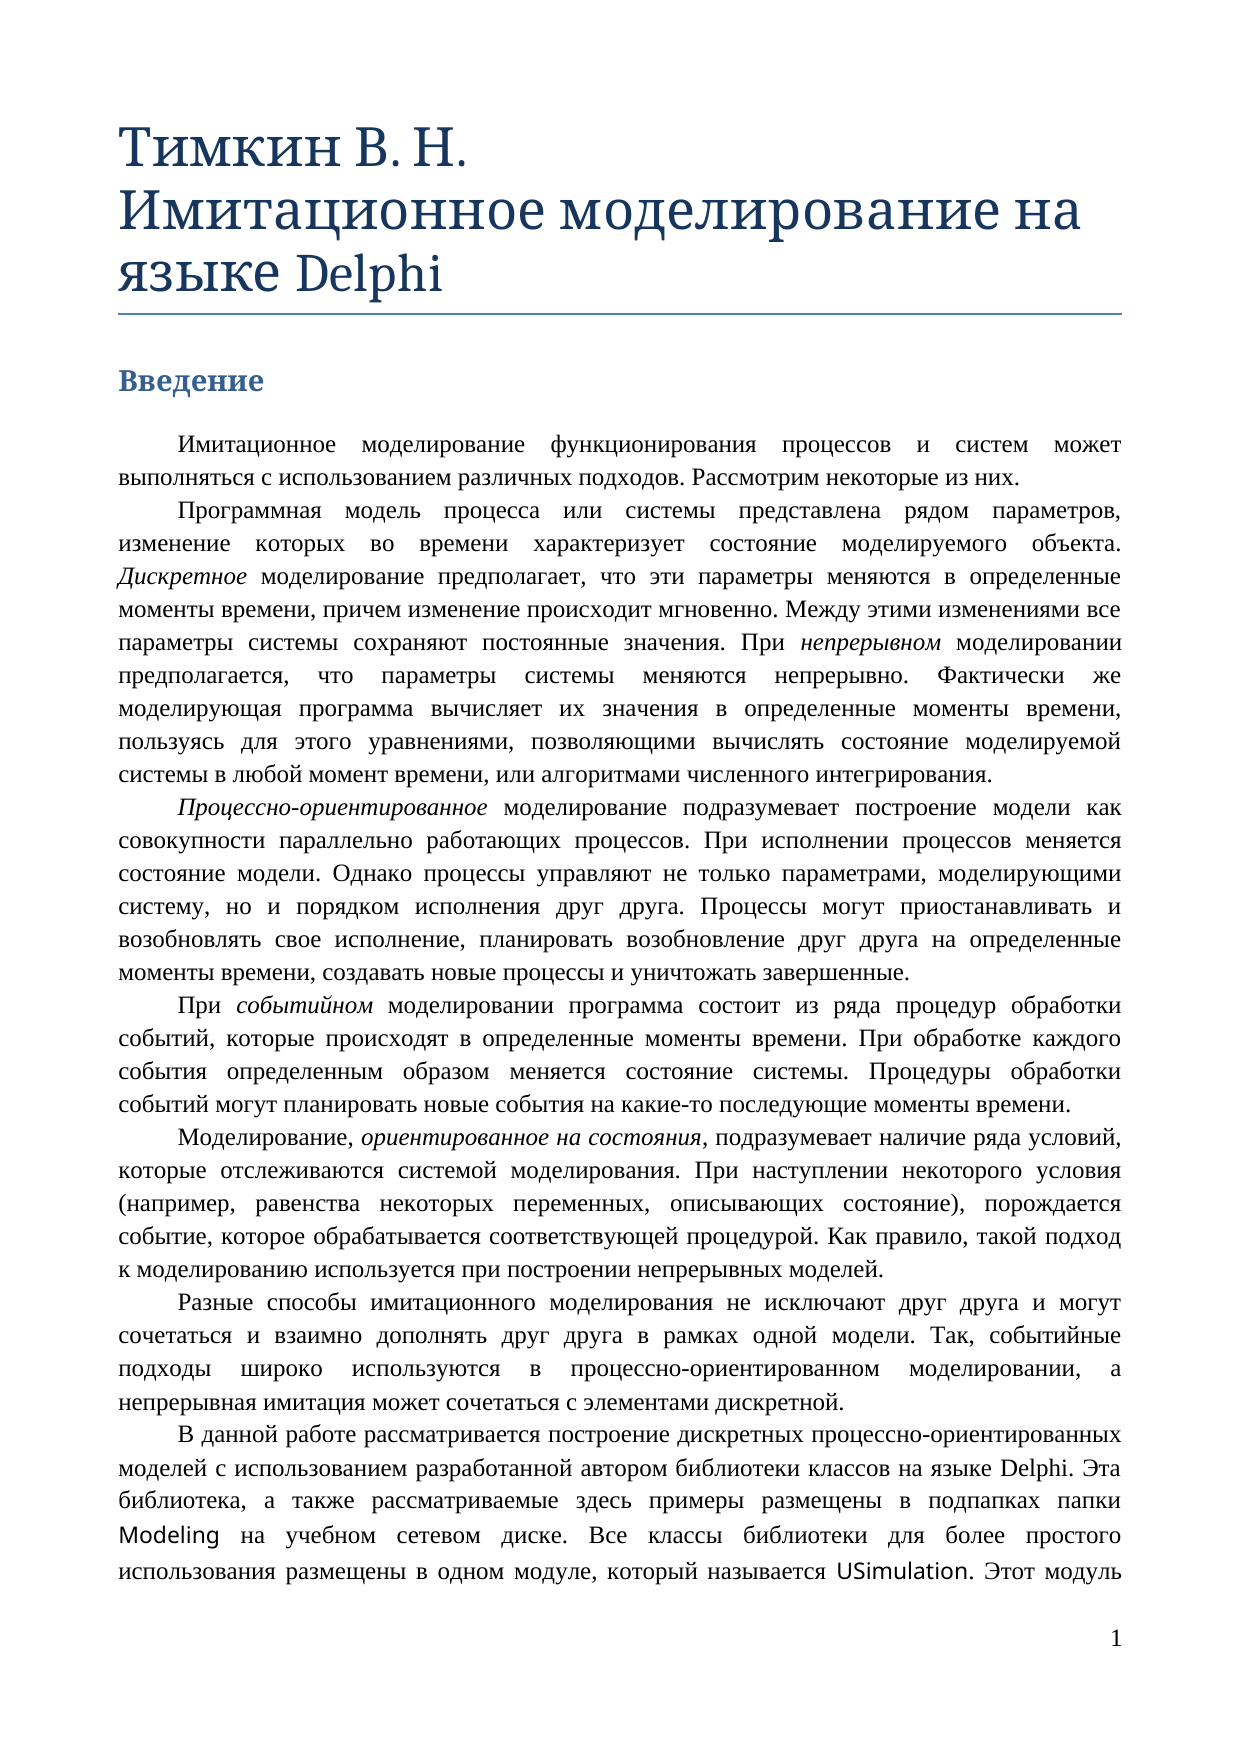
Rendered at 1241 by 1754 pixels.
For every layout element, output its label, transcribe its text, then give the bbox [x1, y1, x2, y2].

text Имитационное моделирование функционирования процессов и систем может выполняться с использованием различных подходов. Рассмотрим некоторые из них. [118, 429, 1122, 491]
subtitle Введение [118, 365, 1122, 399]
text Программная модель процесса или системы представлена рядом параметров, изменение которых во времени характеризует состояние моделируемого объекта. Дискретное моделирование предполагает, что эти параметры меняются в определенные моменты времени, причем изменение происходит мгновенно. Между этими изменениями все параметры системы сохраняют постоянные значения. При непрерывном моделировании предполагается, что параметры системы меняются непрерывно. Фактически же моделирующая программа вычисляет их значения в определенные моменты времени, пользуясь для этого уравнениями, позволяющими вычислять состояние моделируемой системы в любой момент времени, или алгоритмами численного интегрирования. [118, 495, 1122, 788]
text Разные способы имитационного моделирования не исключают друг друга и могут сочетаться и взаимно дополнять друг друга в рамках одной модели. Так, событийные подходы широко используются в процессно-ориентированном моделировании, а непрерывная имитация может сочетаться с элементами дискретной. [118, 1287, 1122, 1415]
text Процессно-ориентированное моделирование подразумевает построение модели как совокупности параллельно работающих процессов. При исполнении процессов меняется состояние модели. Однако процессы управляют не только параметрами, моделирующими систему, но и порядком исполнения друг друга. Процессы могут приостанавливать и возобновлять свое исполнение, планировать возобновление друг друга на определенные моменты времени, создавать новые процессы и уничтожать завершенные. [118, 792, 1122, 986]
title Тимкин В. Н. [118, 118, 1122, 180]
text Моделирование, ориентированное на состояния, подразумевает наличие ряда условий, которые отслеживаются системой моделирования. При наступлении некоторого условия (например, равенства некоторых переменных, описывающих состояние), порождается событие, которое обрабатывается соответствующей процедурой. Как правило, такой подход к моделированию используется при построении непрерывных моделей. [118, 1122, 1122, 1283]
title Имитационное моделирование на языке Delphi [118, 180, 1122, 313]
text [118, 1419, 1122, 1586]
text При событийном моделировании программа состоит из ряда процедур обработки событий, которые происходят в определенные моменты времени. При обработке каждого события определенным образом меняется состояние системы. Процедуры обработки событий могут планировать новые события на какие-то последующие моменты времени. [118, 990, 1122, 1118]
